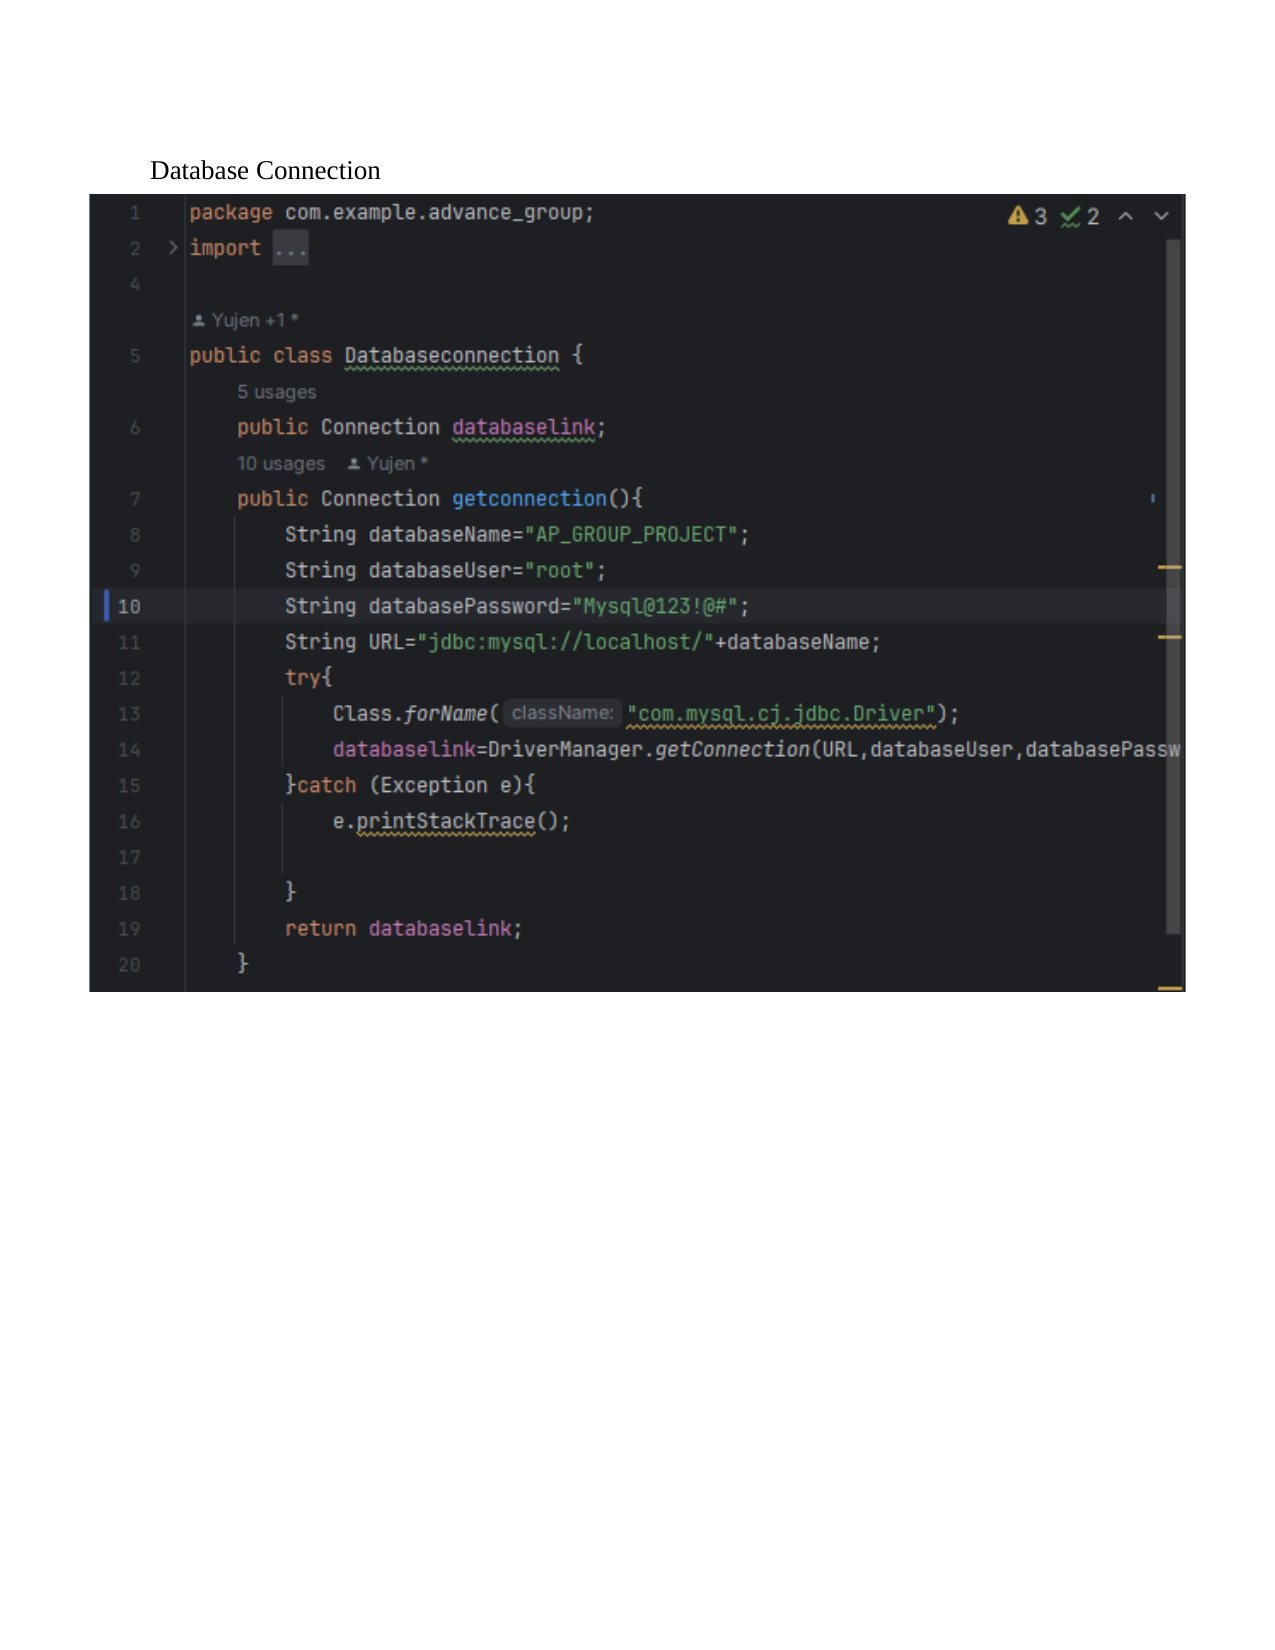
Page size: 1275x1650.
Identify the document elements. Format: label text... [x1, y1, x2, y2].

subtitle Database Connection [150, 154, 1125, 185]
picture [89, 194, 1186, 992]
